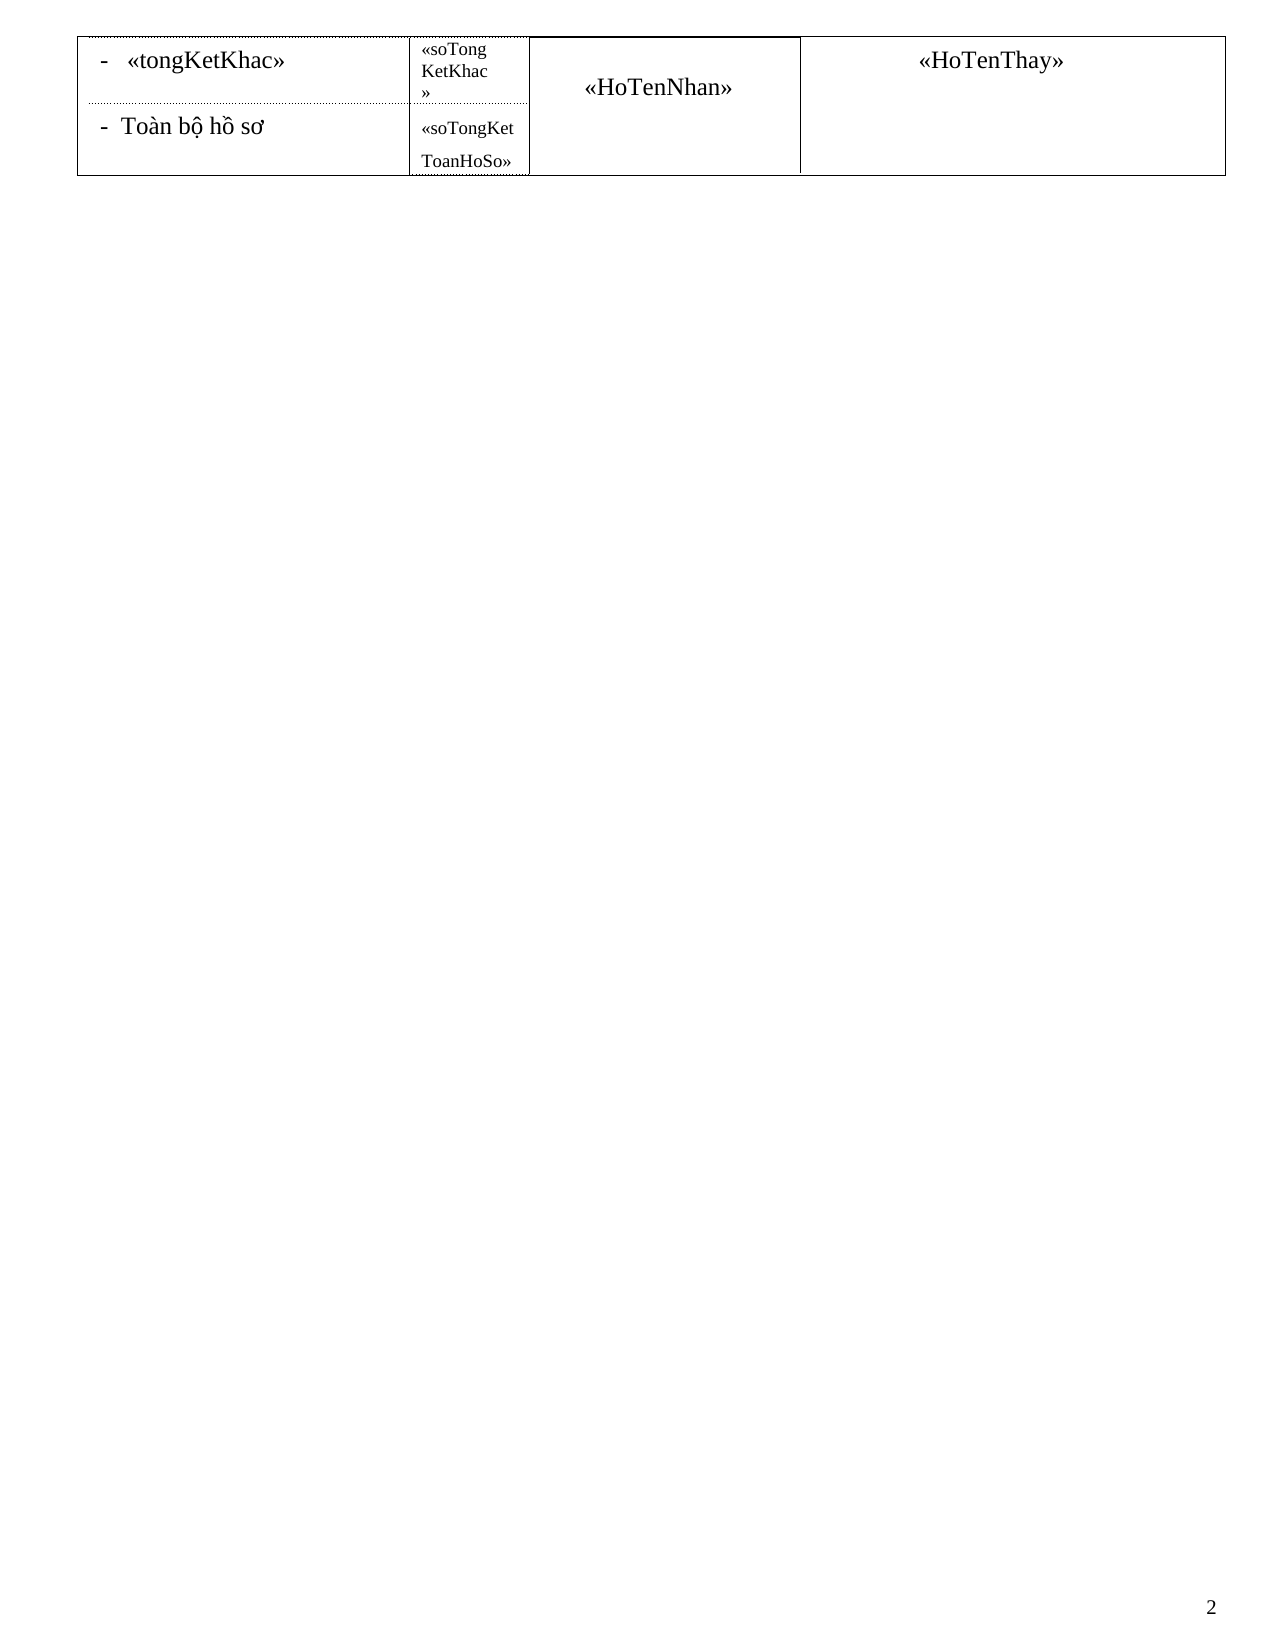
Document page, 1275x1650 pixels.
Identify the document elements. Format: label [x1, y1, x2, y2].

table_header [78, 37, 1225, 175]
